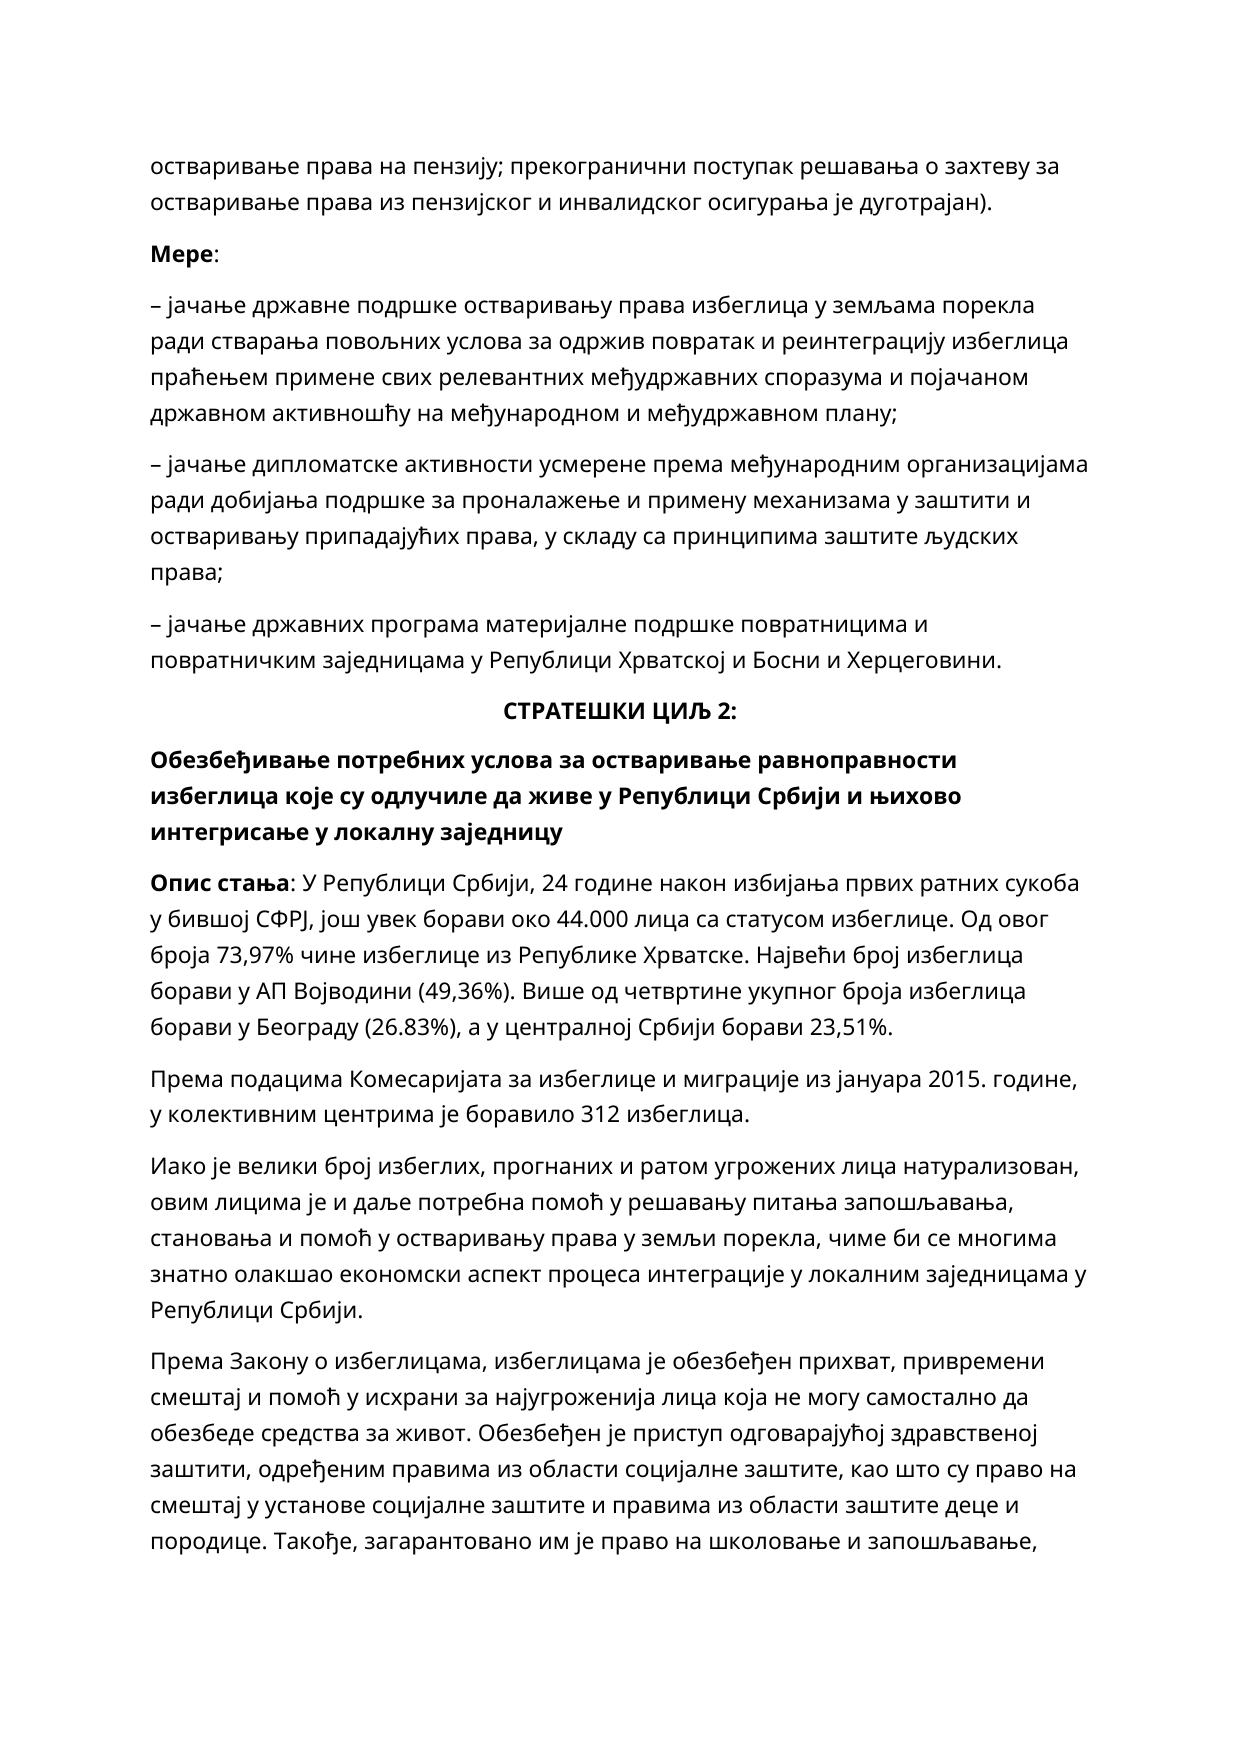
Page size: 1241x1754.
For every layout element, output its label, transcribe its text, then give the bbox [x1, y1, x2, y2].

text – јачање државне подршке остваривању права избеглица у земљама порекла ради стварања повољних услова за одржив повратак и реинтеграцију избеглица праћењем примене свих релевантних међудржавних споразума и појачаном државном активношћу на међународном и међудржавном плану; [150, 289, 1090, 428]
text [150, 150, 1090, 217]
text СТРАТЕШКИ ЦИЉ 2: [150, 695, 1090, 727]
text Опис стања: У Републици Србији, 24 године након избијања првих ратних сукоба у бившој СФРЈ, још увек борави око 44.000 лица са статусом избеглице. Од овог броја 73,97% чине избеглице из Републике Хрватске. Највећи број избеглица борави у АП Војводини (49,36%). Више од четвртине укупног броја избеглица борави у Београду (26.83%), а у централној Србији борави 23,51%. [150, 867, 1090, 1042]
text – јачање државних програма материјалне подршке повратницима и повратничким заједницама у Републици Хрватској и Босни и Херцеговини. [150, 608, 1090, 675]
text – јачање дипломатске активности усмерене према међународним организацијама ради добијања подршке за проналажење и примену механизама у заштити и остваривању припадајућих права, у складу са принципима заштите људских права; [150, 448, 1090, 587]
text Иако је велики број избеглих, прогнаних и ратом угрожених лица натурализован, овим лицима је и даље потребна помоћ у решавању питања запошљавања, становања и помоћ у остваривању права у земљи порекла, чиме би се многима знатно олакшао економски аспект процеса интеграције у локалним заједницама у Републици Србији. [150, 1150, 1090, 1325]
text Према подацима Комесаријата за избеглице и миграције из јануара 2015. године, у колективним центрима је боравило 312 избеглица. [150, 1062, 1090, 1130]
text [150, 1345, 1090, 1556]
text Мере: [150, 237, 1090, 269]
text Обезбеђивање потребних услова за остваривање равноправности избеглица које су одлучиле да живе у Републици Србији и њихово интегрисање у локалну заједницу [150, 744, 1090, 847]
